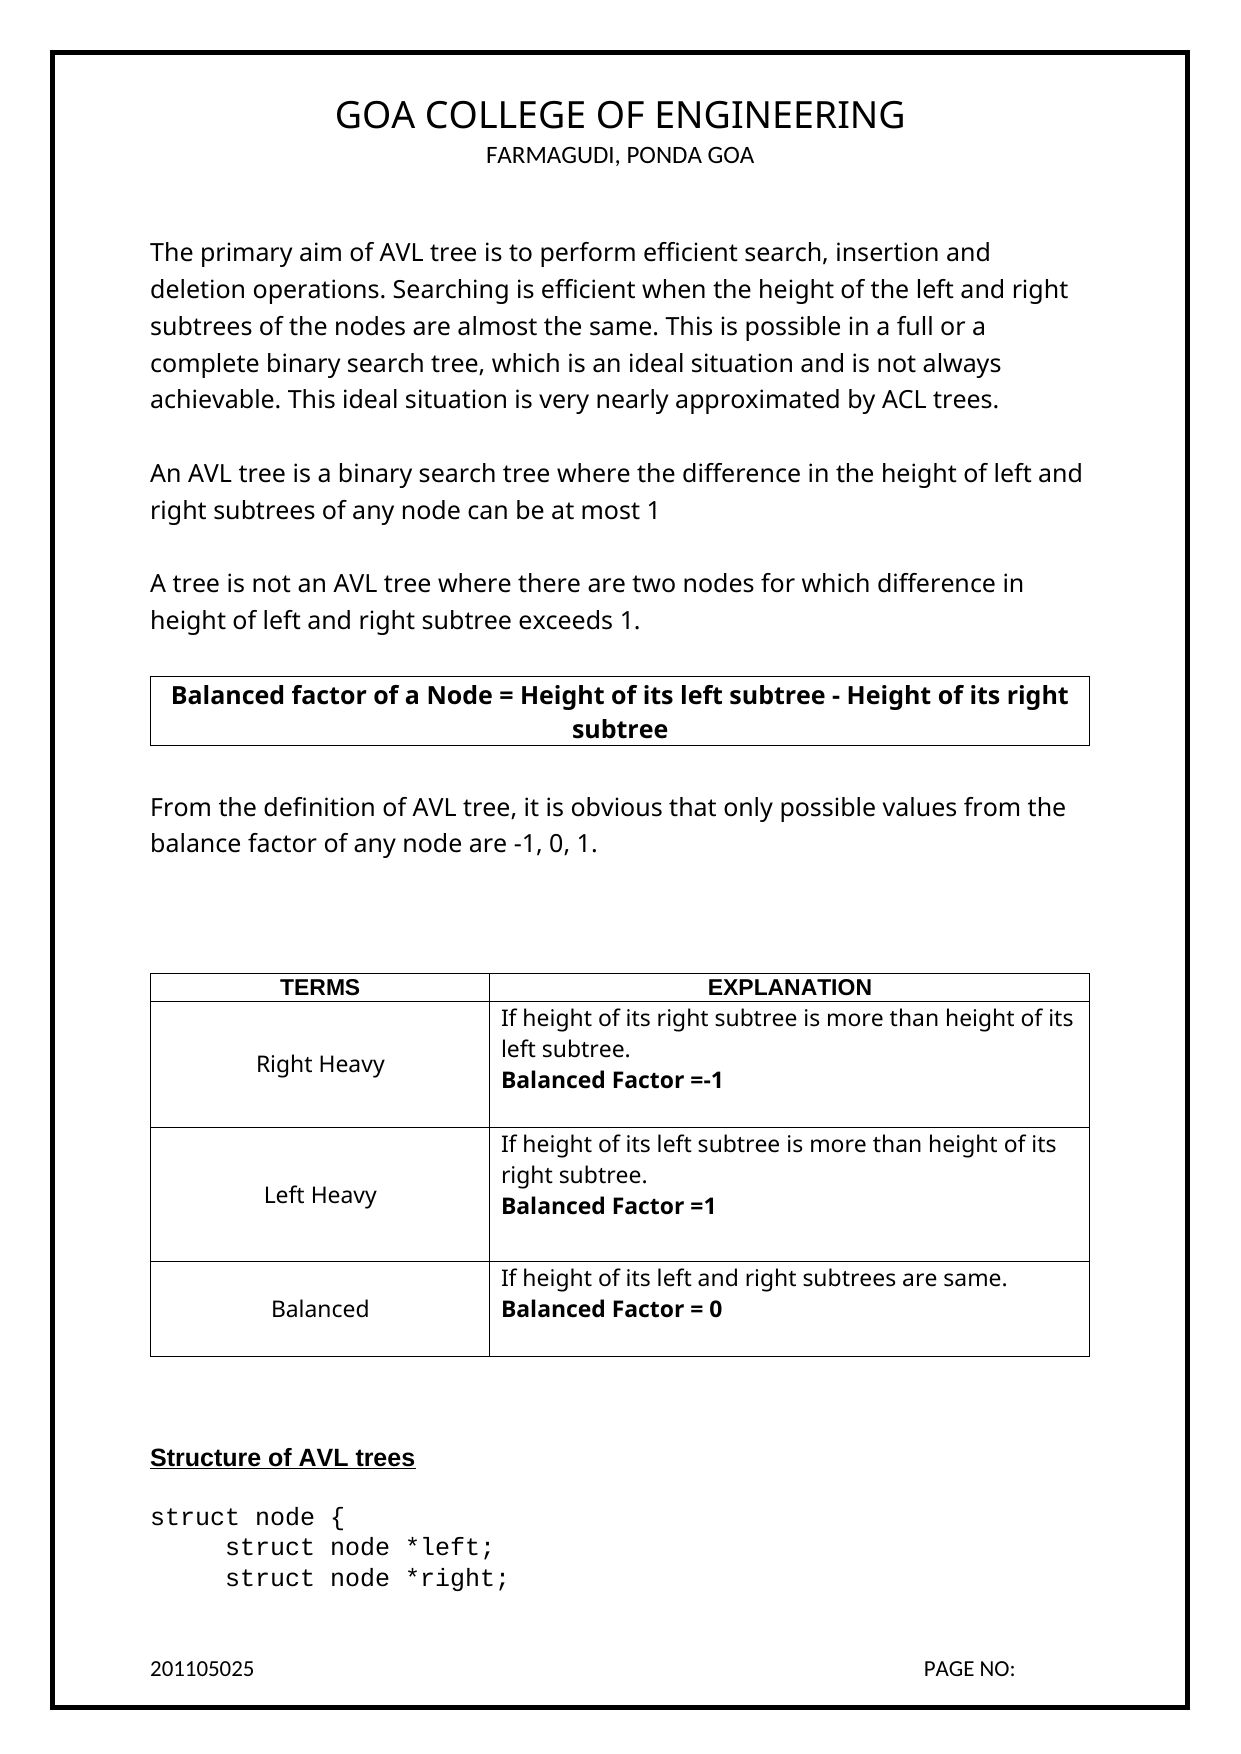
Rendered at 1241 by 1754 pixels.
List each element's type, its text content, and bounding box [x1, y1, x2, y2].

table_cell If height of its right subtree is more than height of its left subtree. Balanced Factor =-1 [490, 1002, 1089, 1127]
table_header Balanced factor of a Node = Height of its left subtree - Height of its right subtree [151, 677, 1089, 745]
text From the definition of AVL tree, it is obvious that only possible values from the balance factor of any node are -1, 0, 1. [150, 789, 1090, 860]
text The primary aim of AVL tree is to perform efficient search, insertion and deletion operations. Searching is efficient when the height of the left and right subtrees of the nodes are almost the same. This is possible in a full or a complete binary search tree, which is an ideal situation and is not always achievable. This ideal situation is very nearly approximated by ACL trees. [150, 235, 1090, 416]
table_cell Balanced [151, 1262, 489, 1356]
text A tree is not an AVL tree where there are two nodes for which difference in height of left and right subtree exceeds 1. [150, 566, 1090, 637]
table_cell If height of its left and right subtrees are same. Balanced Factor = 0 [490, 1262, 1089, 1356]
text An AVL tree is a binary search tree where the difference in the height of left and right subtrees of any node can be at most 1 [150, 456, 1090, 526]
table_header TERMS [151, 974, 489, 1001]
text struct node *left; [150, 1534, 1090, 1563]
table_cell Right Heavy [151, 1002, 489, 1127]
text struct node *right; [150, 1565, 1090, 1593]
text Structure of AVL trees [150, 1442, 1090, 1471]
text struct node { [150, 1504, 1090, 1532]
table_cell If height of its left subtree is more than height of its right subtree. Balanced Factor =1 [490, 1128, 1089, 1261]
table_header EXPLANATION [490, 974, 1089, 1001]
table_cell Left Heavy [151, 1128, 489, 1261]
